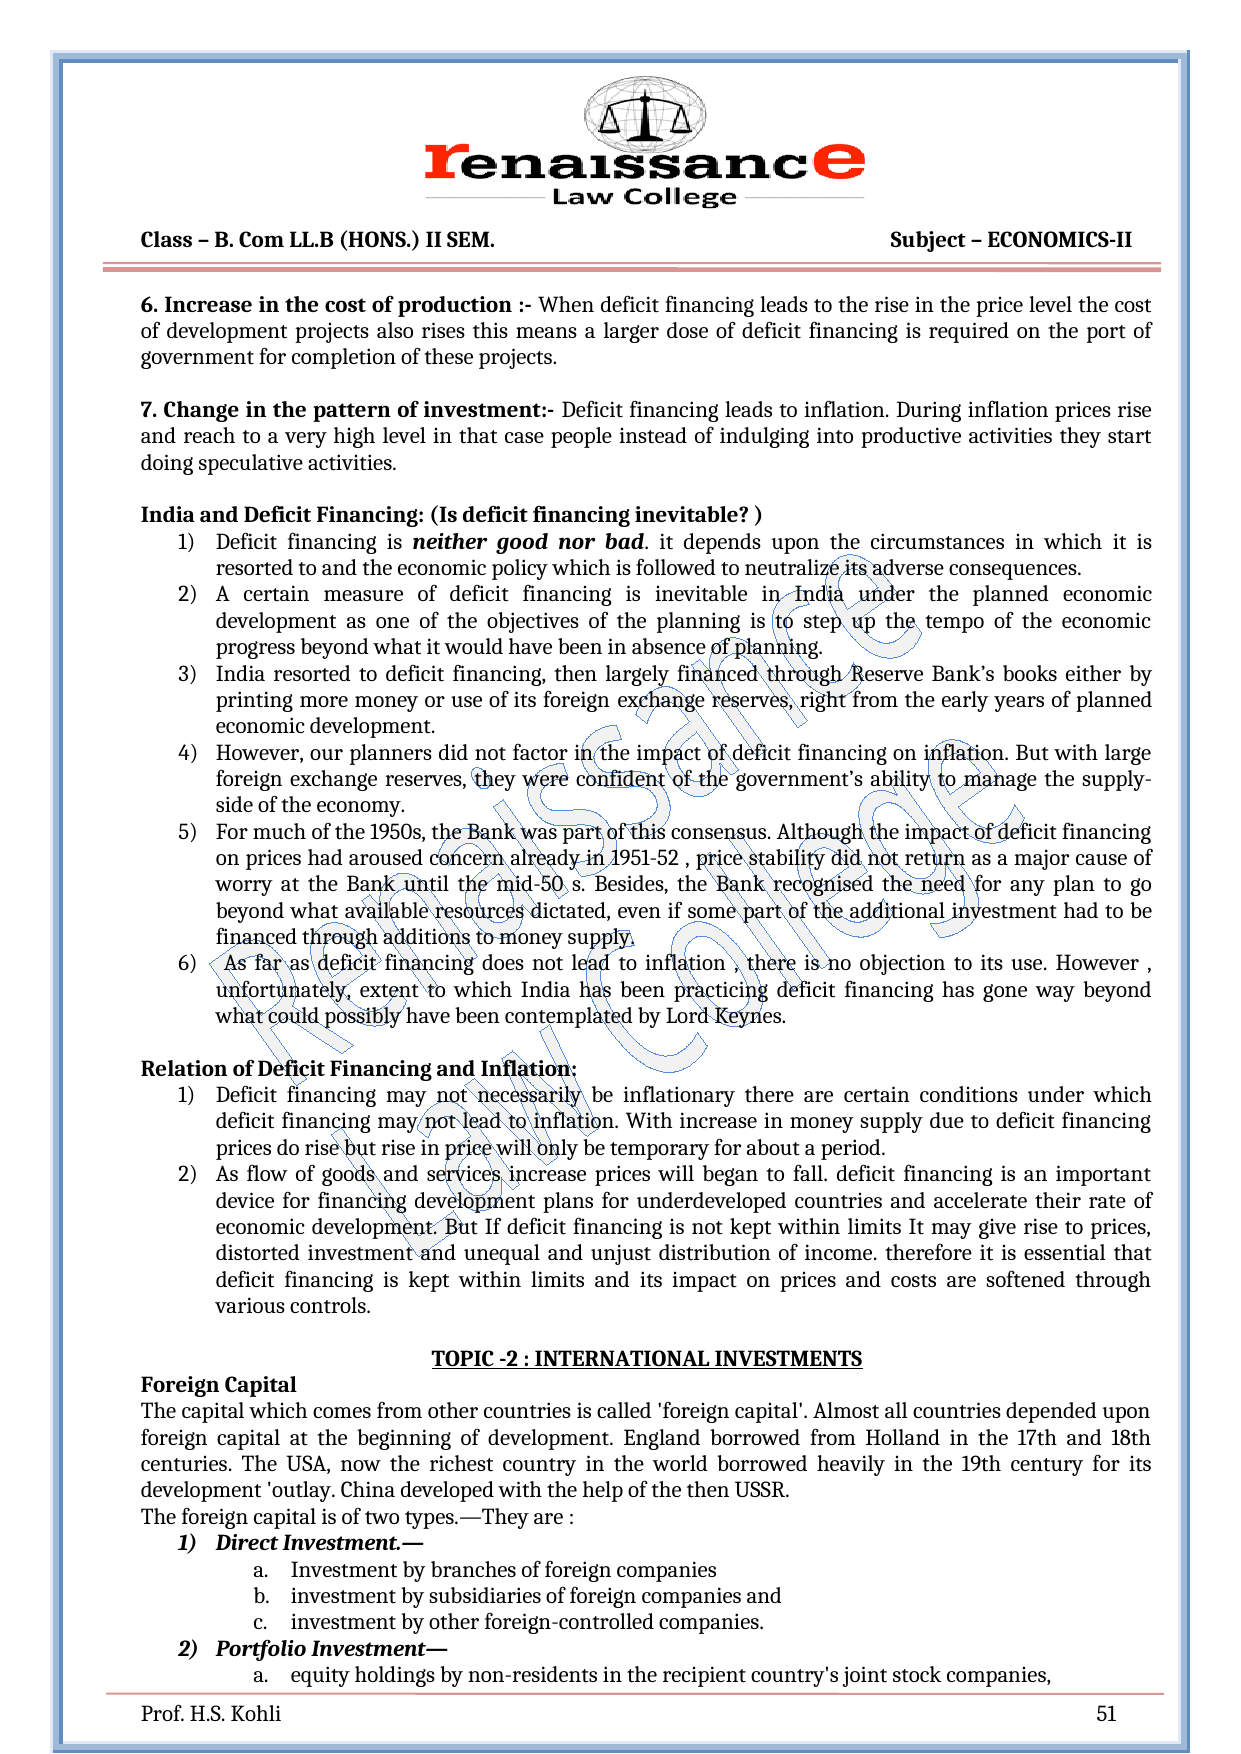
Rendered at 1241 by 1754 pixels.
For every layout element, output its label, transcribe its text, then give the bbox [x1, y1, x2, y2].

list However, our planners did not factor in the impact of deficit financing on inflation. But with large foreign exchange reserves, they were confident of the government’s ability to manage the supply-side of the economy. [178, 739, 1153, 818]
list For much of the 1950s, the Bank was part of this consensus. Although the impact of deficit financing on prices had aroused concern already in 1951-52 , price stability did not return as a major cause of worry at the Bank until the mid-50 s. Besides, the Bank recognised the need for any plan to go beyond what available resources dictated, even if some part of the additional investment had to be financed through additions to money supply. [178, 818, 1153, 950]
list Portfolio Investment— [178, 1635, 1153, 1662]
list Investment by branches of foreign companies [253, 1556, 1153, 1583]
text Foreign Capital [141, 1372, 1153, 1398]
subtitle Relation of Deficit Financing and Inflation: [141, 1056, 1153, 1082]
text TOPIC -2 : INTERNATIONAL INVESTMENTS [141, 1346, 1153, 1372]
list India resorted to deficit financing, then largely financed through Reserve Bank’s books either by printing more money or use of its foreign exchange reserves, right from the early years of planned economic development. [178, 660, 1153, 739]
list Direct Investment.— [178, 1530, 1153, 1556]
list Deficit financing is neither good nor bad. it depends upon the circumstances in which it is resorted to and the economic policy which is followed to neutralize its adverse consequences. [178, 528, 1153, 581]
list investment by subsidiaries of foreign companies and [253, 1583, 1153, 1609]
text 7. Change in the pattern of investment:- Deficit financing leads to inflation. During inflation prices rise and reach to a very high level in that case people instead of indulging into productive activities they start doing speculative activities. [141, 370, 1153, 476]
text The capital which comes from other countries is called 'foreign capital'. Almost all countries depended upon foreign capital at the beginning of development. England borrowed from Holland in the 17th and 18th centuries. The USA, now the richest country in the world borrowed heavily in the 19th century for its development 'outlay. China developed with the help of the then USSR. [141, 1398, 1153, 1504]
text India and Deficit Financing: (Is deficit financing inevitable? ) [141, 502, 1153, 528]
picture [401, 74, 893, 209]
list As far as deficit financing does not lead to inflation , there is no objection to its use. However , unfortunately, extent to which India has been practicing deficit financing has gone way beyond what could possibly have been contemplated by Lord Keynes. [178, 950, 1153, 1029]
list As flow of goods and services increase prices will began to fall. deficit financing is an important device for financing development plans for underdeveloped countries and accelerate their rate of economic development. But If deficit financing is not kept within limits It may give rise to prices, distorted investment and unequal and unjust distribution of income. therefore it is essential that deficit financing is kept within limits and its impact on prices and costs are softened through various controls. [178, 1161, 1153, 1319]
list A certain measure of deficit financing is inevitable in India under the planned economic development as one of the objectives of the planning is to step up the tempo of the economic progress beyond what it would have been in absence of planning. [178, 581, 1153, 660]
list investment by other foreign-controlled companies. [253, 1609, 1153, 1635]
list equity holdings by non-residents in the recipient country's joint stock companies, [253, 1662, 1153, 1688]
list Deficit financing may not necessarily be inflationary there are certain conditions under which deficit financing may not lead to inflation. With increase in money supply due to deficit financing prices do rise but rise in price will only be temporary for about a period. [178, 1082, 1153, 1161]
text The foreign capital is of two types.—They are : [141, 1504, 1153, 1530]
